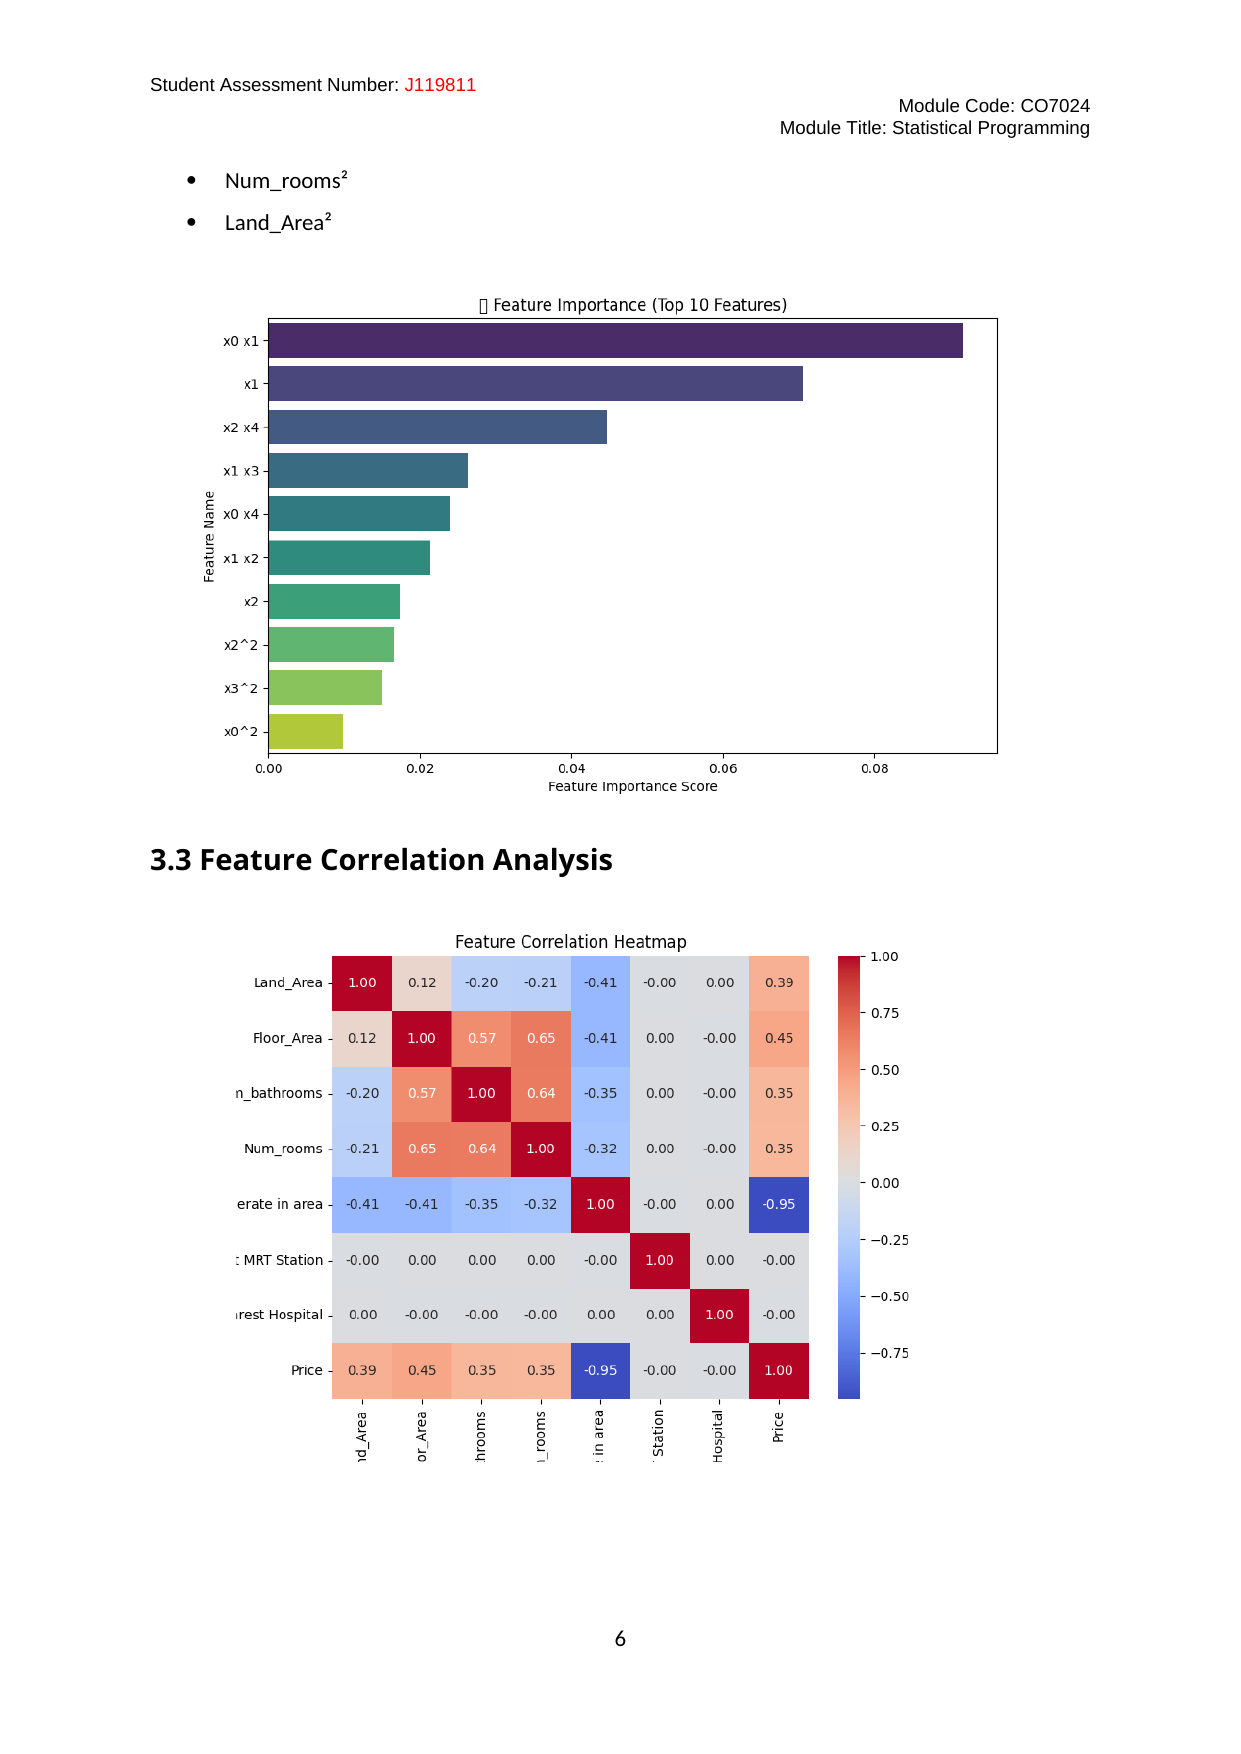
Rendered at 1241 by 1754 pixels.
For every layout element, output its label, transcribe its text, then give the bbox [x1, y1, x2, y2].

list Land_Area² [187, 208, 1090, 236]
list Num_rooms² [187, 166, 1090, 194]
picture [150, 250, 1091, 815]
subtitle 3.3 Feature Correlation Analysis [150, 839, 1090, 879]
picture [236, 886, 1004, 1462]
